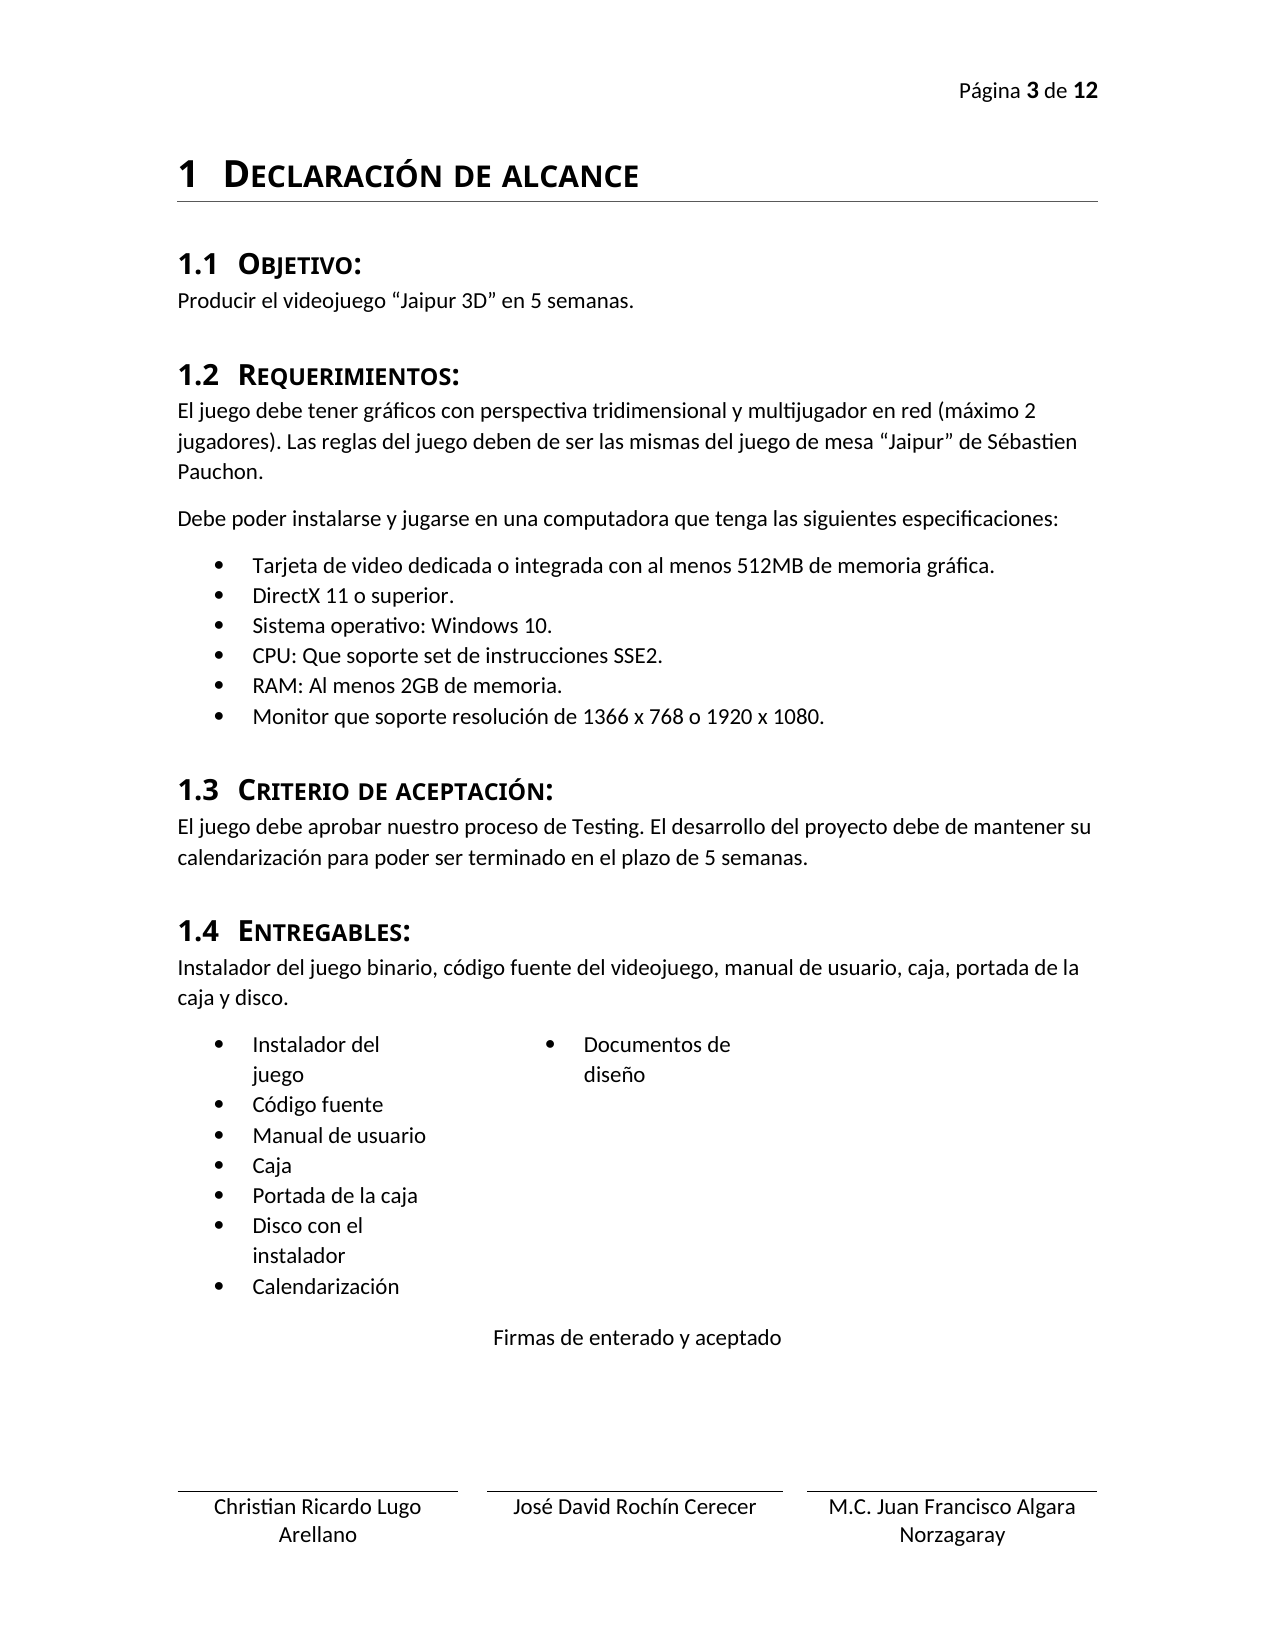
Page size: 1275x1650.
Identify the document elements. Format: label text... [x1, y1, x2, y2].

list Monitor que soporte resolución de 1366 x 768 o 1920 x 1080. [215, 702, 1098, 730]
list Tarjeta de video dedicada o integrada con al menos 512MB de memoria gráfica. [215, 551, 1098, 579]
subtitle Requerimientos: [177, 354, 1098, 393]
subtitle Criterio de aceptación: [177, 769, 1098, 809]
text El juego debe aprobar nuestro proceso de Testing. El desarrollo del proyecto debe de mantener su calendarización para poder ser terminado en el plazo de 5 semanas. [177, 812, 1098, 871]
text El juego debe tener gráficos con perspectiva tridimensional y multijugador en red (máximo 2 jugadores). Las reglas del juego deben de ser las mismas del juego de mesa “Jaipur” de Sébastien Pauchon. [177, 397, 1098, 485]
list RAM: Al menos 2GB de memoria. [215, 672, 1098, 700]
text Instalador del juego binario, código fuente del videojuego, manual de usuario, caja, portada de la caja y disco. [177, 953, 1098, 1011]
subtitle Entregables: [177, 910, 1098, 950]
list Manual de usuario [215, 1121, 435, 1149]
list Documentos de diseño [546, 1030, 766, 1088]
list Instalador del juego [215, 1030, 435, 1088]
list Sistema operativo: Windows 10. [215, 611, 1098, 639]
list Portada de la caja [215, 1181, 435, 1209]
subtitle Objetivo: [177, 243, 1098, 283]
text Producir el videojuego “Jaipur 3D” en 5 semanas. [177, 286, 1098, 314]
list Calendarización [215, 1272, 435, 1300]
list Código fuente [215, 1091, 435, 1119]
subtitle Declaración de alcance [177, 148, 1098, 201]
list Caja [215, 1151, 435, 1179]
list DirectX 11 o superior. [215, 581, 1098, 609]
list Disco con el instalador [215, 1211, 435, 1270]
text Debe poder instalarse y jugarse en una computadora que tenga las siguientes especificaciones: [177, 504, 1098, 532]
list CPU: Que soporte set de instrucciones SSE2. [215, 641, 1098, 669]
